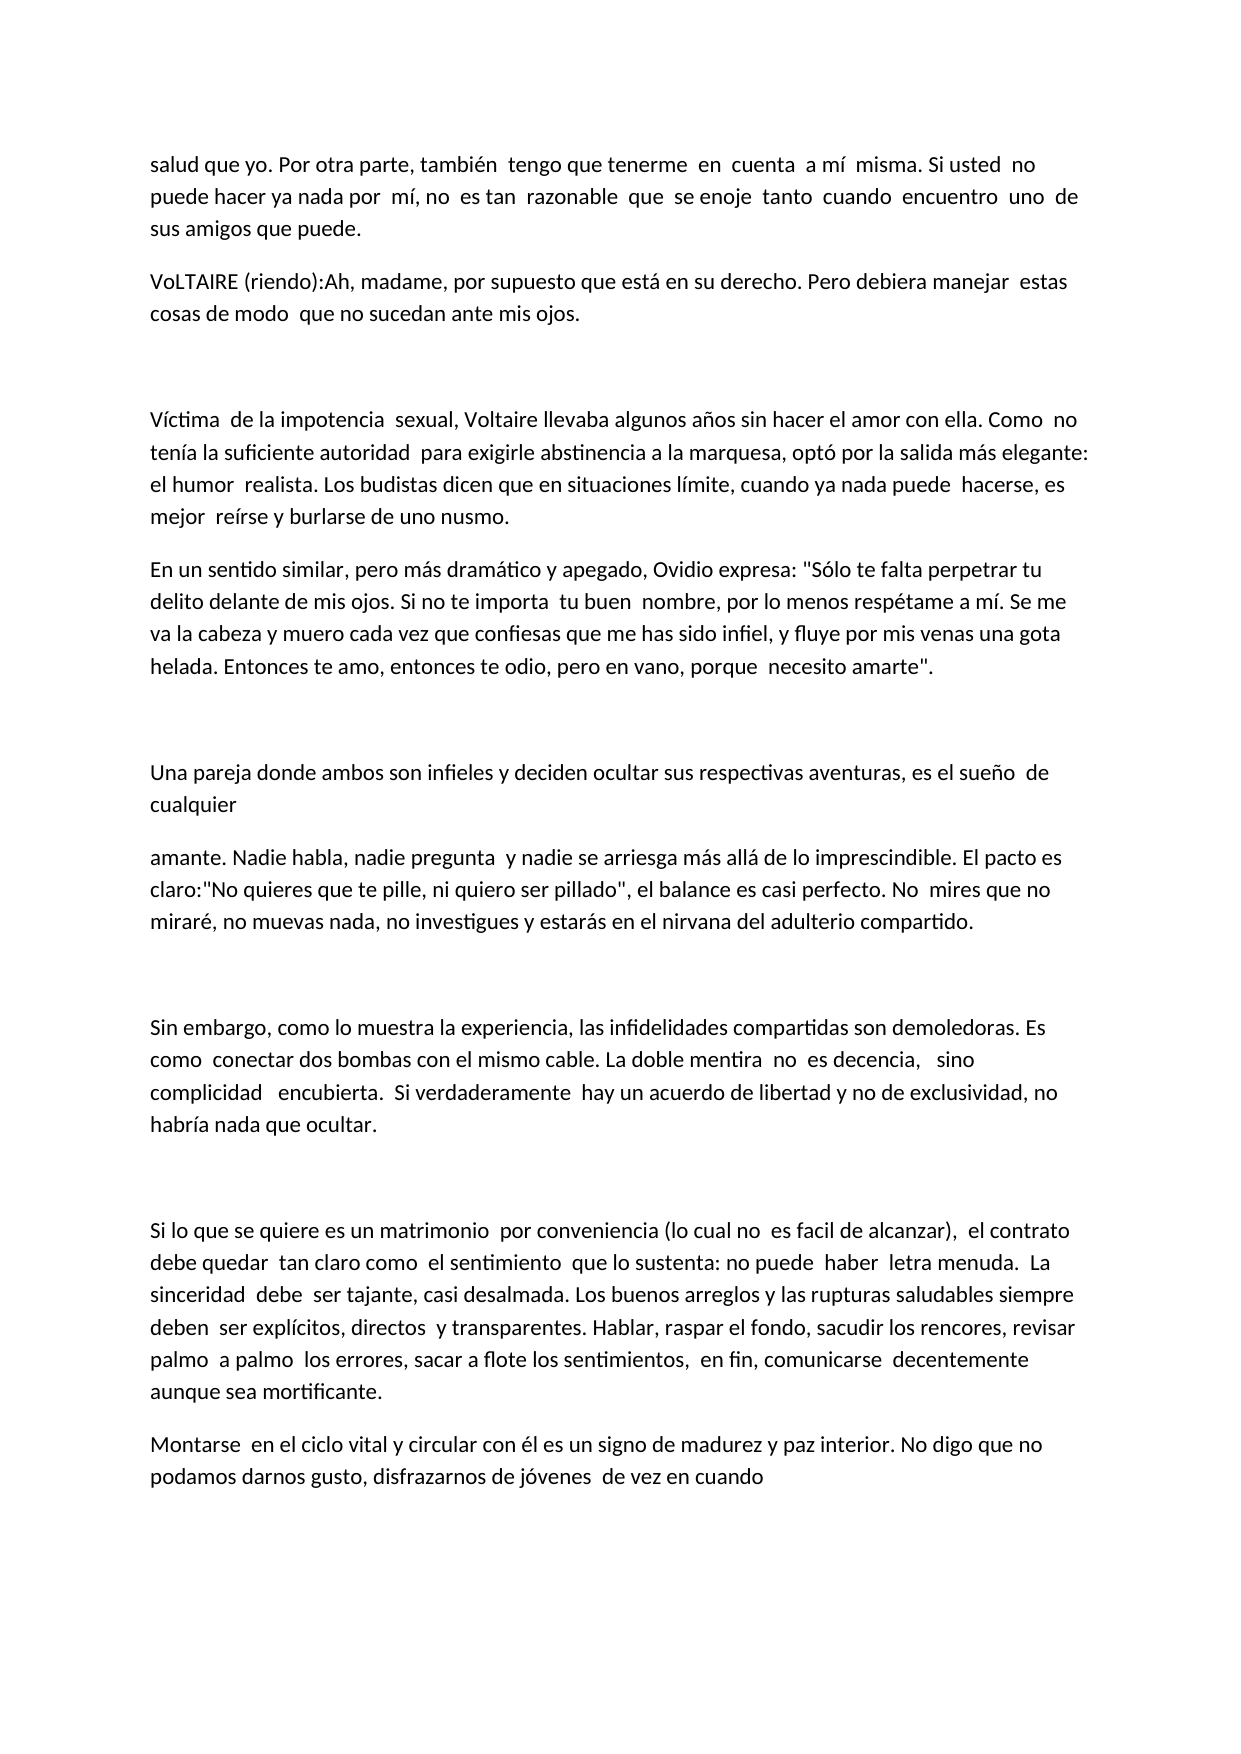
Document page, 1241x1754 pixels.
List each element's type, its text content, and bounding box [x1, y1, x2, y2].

text VoLTAIRE (riendo):Ah, madame, por supuesto que está en su derecho. Pero debiera manejar estas cosas de modo que no sucedan ante mis ojos. [150, 267, 1090, 328]
text En un sentido similar, pero más dramático y apegado, Ovidio expresa: "Sólo te falta perpetrar tu delito delante de mis ojos. Si no te importa tu buen nombre, por lo menos respétame a mí. Se me va la cabeza y muero cada vez que confiesas que me has sido infiel, y fluye por mis venas una gota helada. Entonces te amo, entonces te odio, pero en vano, porque necesito amarte". [150, 555, 1090, 680]
text Víctima de la impotencia sexual, Voltaire llevaba algunos años sin hacer el amor con ella. Como no tenía la suficiente autoridad para exigirle abstinencia a la marquesa, optó por la salida más elegante: el humor realista. Los budistas dicen que en situaciones límite, cuando ya nada puede hacerse, es mejor reírse y burlarse de uno nusmo. [150, 406, 1090, 530]
text Sin embargo, como lo muestra la experiencia, las infidelidades compartidas son demoledoras. Es como conectar dos bombas con el mismo cable. La doble mentira no es decencia, sino complicidad encubierta. Si verdaderamente hay un acuerdo de libertad y no de exclusividad, no habría nada que ocultar. [150, 1013, 1090, 1138]
text salud que yo. Por otra parte, también tengo que tenerme en cuenta a mí misma. Si usted no puede hacer ya nada por mí, no es tan razonable que se enoje tanto cuando encuentro uno de sus amigos que puede. [150, 150, 1090, 242]
text amante. Nadie habla, nadie pregunta y nadie se arriesga más allá de lo imprescindible. El pacto es claro:"No quieres que te pille, ni quiero ser pillado", el balance es casi perfecto. No mires que no miraré, no muevas nada, no investigues y estarás en el nirvana del adulterio compartido. [150, 843, 1090, 935]
text Si lo que se quiere es un matrimonio por conveniencia (lo cual no es facil de alcanzar), el contrato debe quedar tan claro como el sentimiento que lo sustenta: no puede haber letra menuda. La sinceridad debe ser tajante, casi desalmada. Los buenos arreglos y las rupturas saludables siempre deben ser explícitos, directos y transparentes. Hablar, raspar el fondo, sacudir los rencores, revisar palmo a palmo los errores, sacar a flote los sentimientos, en fin, comunicarse decentemente aunque sea mortificante. [150, 1216, 1090, 1405]
text Una pareja donde ambos son infieles y deciden ocultar sus respectivas aventuras, es el sueño de cualquier [150, 758, 1090, 818]
text Montarse en el ciclo vital y circular con él es un signo de madurez y paz interior. No digo que no podamos darnos gusto, disfrazarnos de jóvenes de vez en cuando [150, 1430, 1090, 1490]
